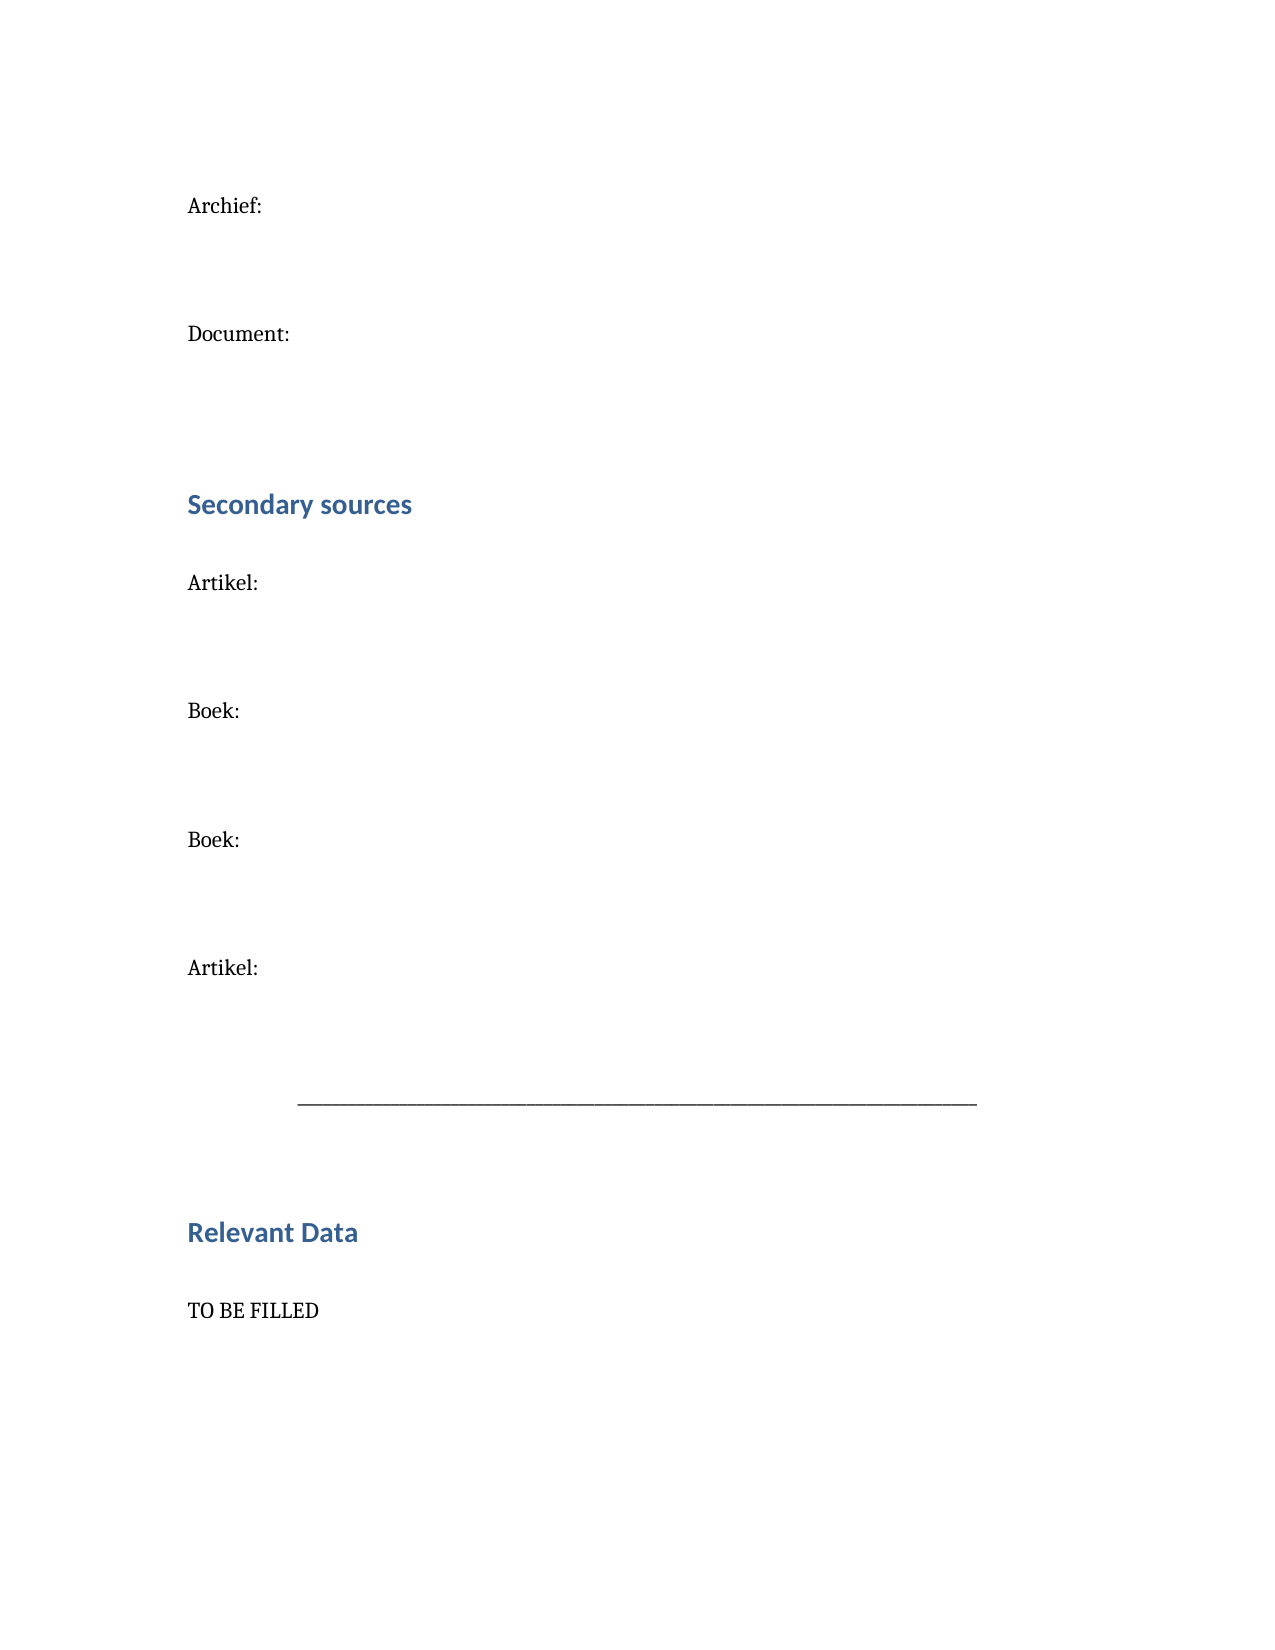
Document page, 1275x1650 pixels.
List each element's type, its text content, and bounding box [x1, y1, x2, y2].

text Archief: [187, 193, 1087, 219]
text Boek: [187, 826, 1087, 853]
text Artikel: [187, 570, 1087, 596]
subtitle Relevant Data [187, 1214, 1087, 1249]
text Boek: [187, 698, 1087, 724]
text Document: [187, 321, 1087, 347]
text Artikel: [187, 954, 1087, 981]
subtitle Secondary sources [187, 486, 1087, 522]
text ________________________________________________________________________________ [187, 1083, 1087, 1109]
text TO BE FILLED [187, 1297, 1087, 1324]
